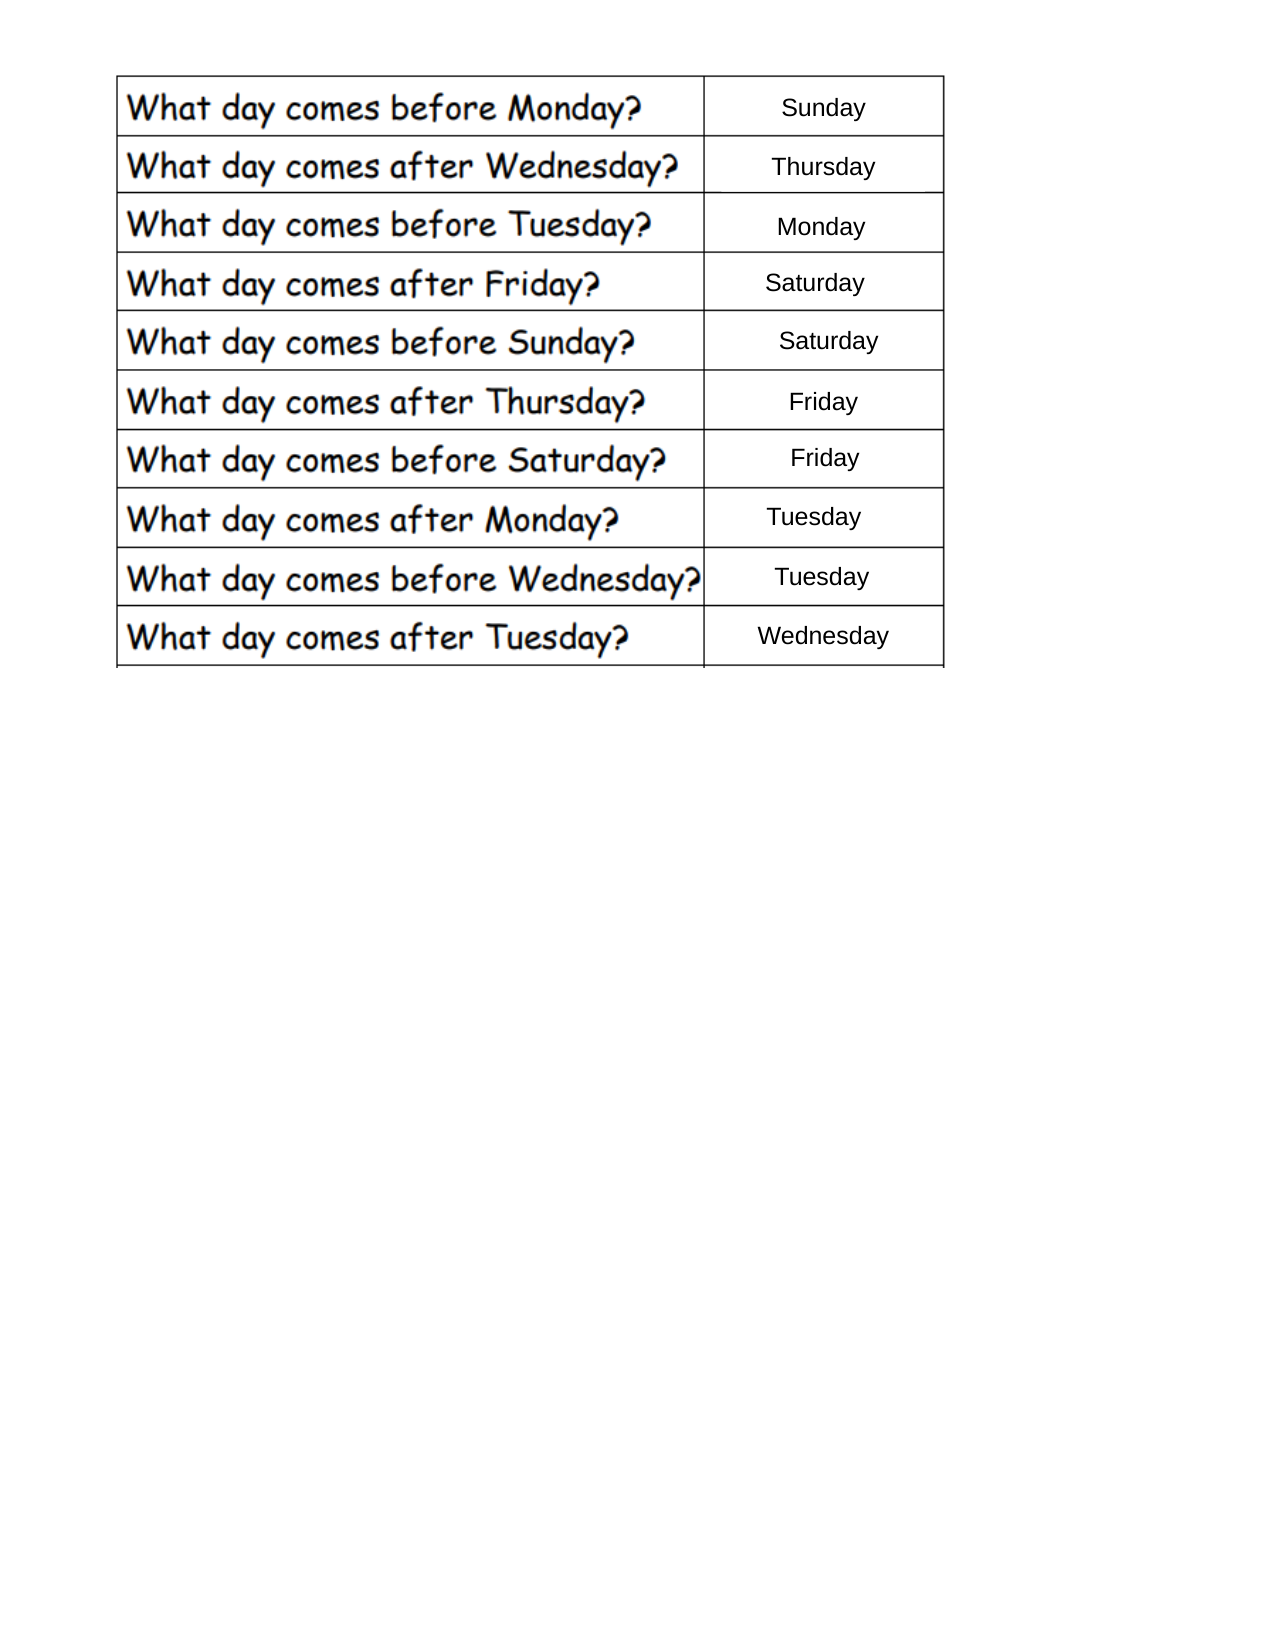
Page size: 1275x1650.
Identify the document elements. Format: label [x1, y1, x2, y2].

picture [112, 75, 955, 668]
